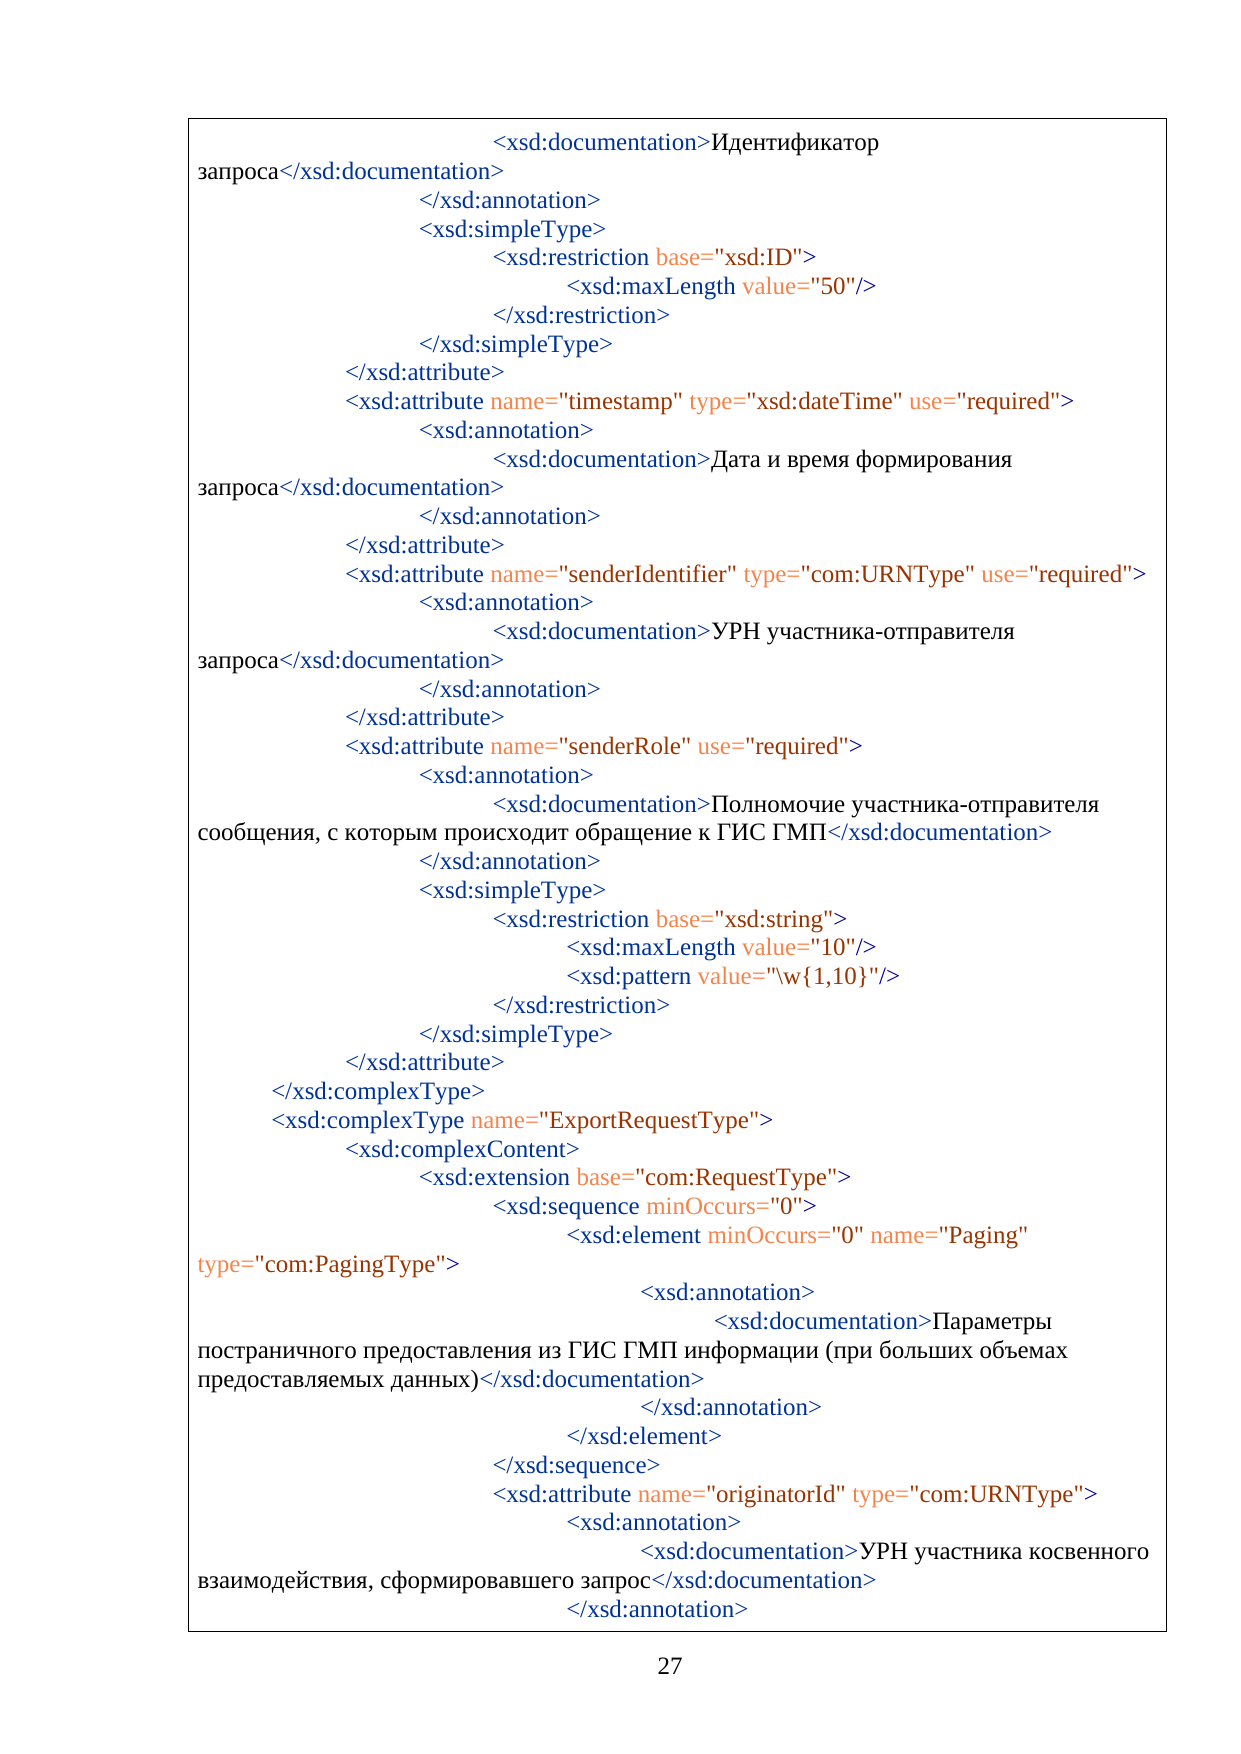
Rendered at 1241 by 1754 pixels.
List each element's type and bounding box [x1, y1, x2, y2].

table_header [189, 119, 1166, 1631]
